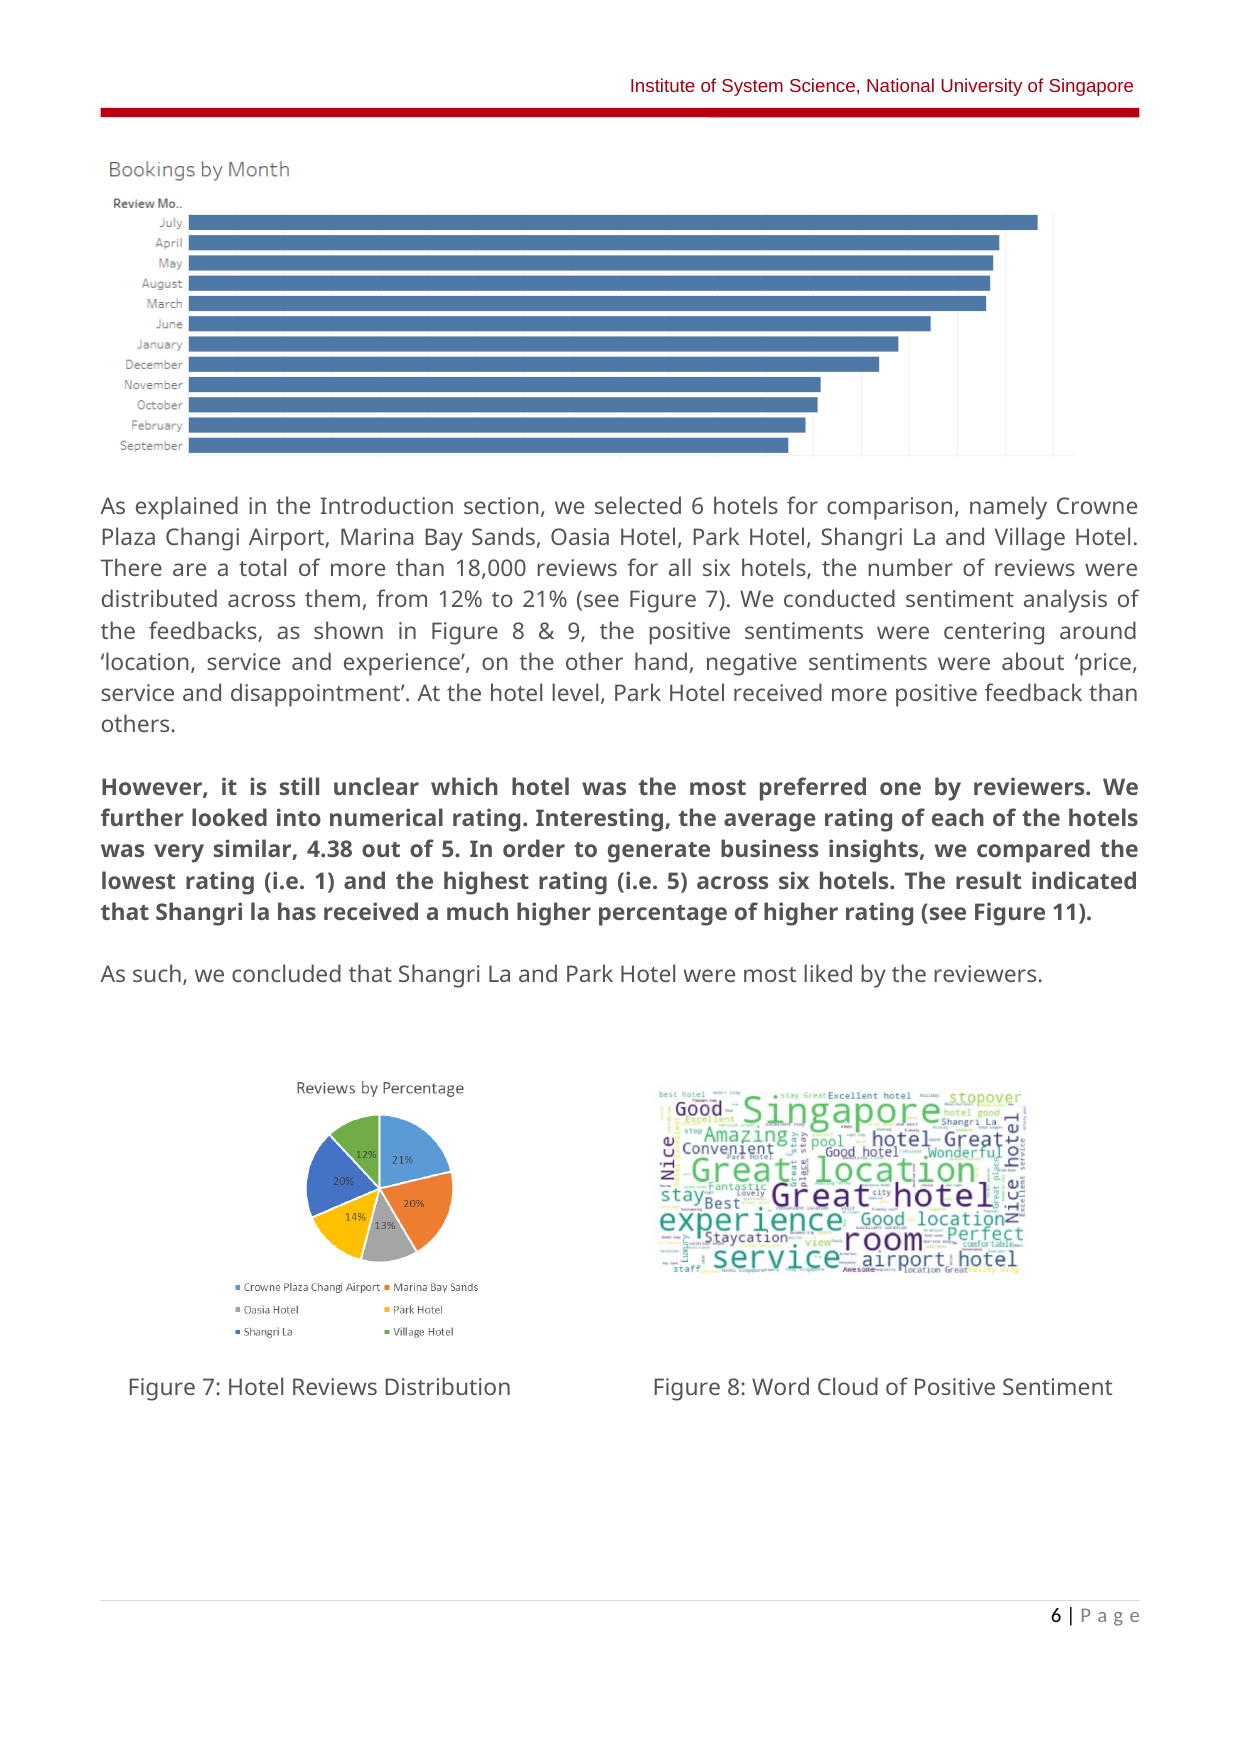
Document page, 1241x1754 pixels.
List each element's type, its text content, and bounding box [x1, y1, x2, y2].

text As explained in the Introduction section, we selected 6 hotels for comparison, namely Crowne Plaza Changi Airport, Marina Bay Sands, Oasia Hotel, Park Hotel, Shangri La and Village Hotel. There are a total of more than 18,000 reviews for all six hotels, the number of reviews were distributed across them, from 12% to 21% (see Figure 7). We conducted sentiment analysis of the feedbacks, as shown in Figure 8 & 9, the positive sentiments were centering around ‘location, service and experience’, on the other hand, negative sentiments were about ‘price, service and disappointment’. At the hotel level, Park Hotel received more positive feedback than others. [100, 490, 1140, 740]
text Figure 7: Hotel Reviews Distribution Figure 8: Word Cloud of Positive Sentiment [100, 1371, 1140, 1402]
text As such, we concluded that Shangri La and Park Hotel were most liked by the reviewers. [100, 958, 1140, 990]
picture [100, 150, 1076, 459]
text However, it is still unclear which hotel was the most preferred one by reviewers. We further looked into numerical rating. Interesting, the average rating of each of the hotels was very similar, 4.38 out of 5. In order to generate business insights, we compared the lowest rating (i.e. 1) and the highest rating (i.e. 5) across six hotels. The result indicated that Shangri la has received a much higher percentage of higher rating (see Figure 11). [100, 771, 1140, 927]
picture [164, 1021, 1076, 1340]
